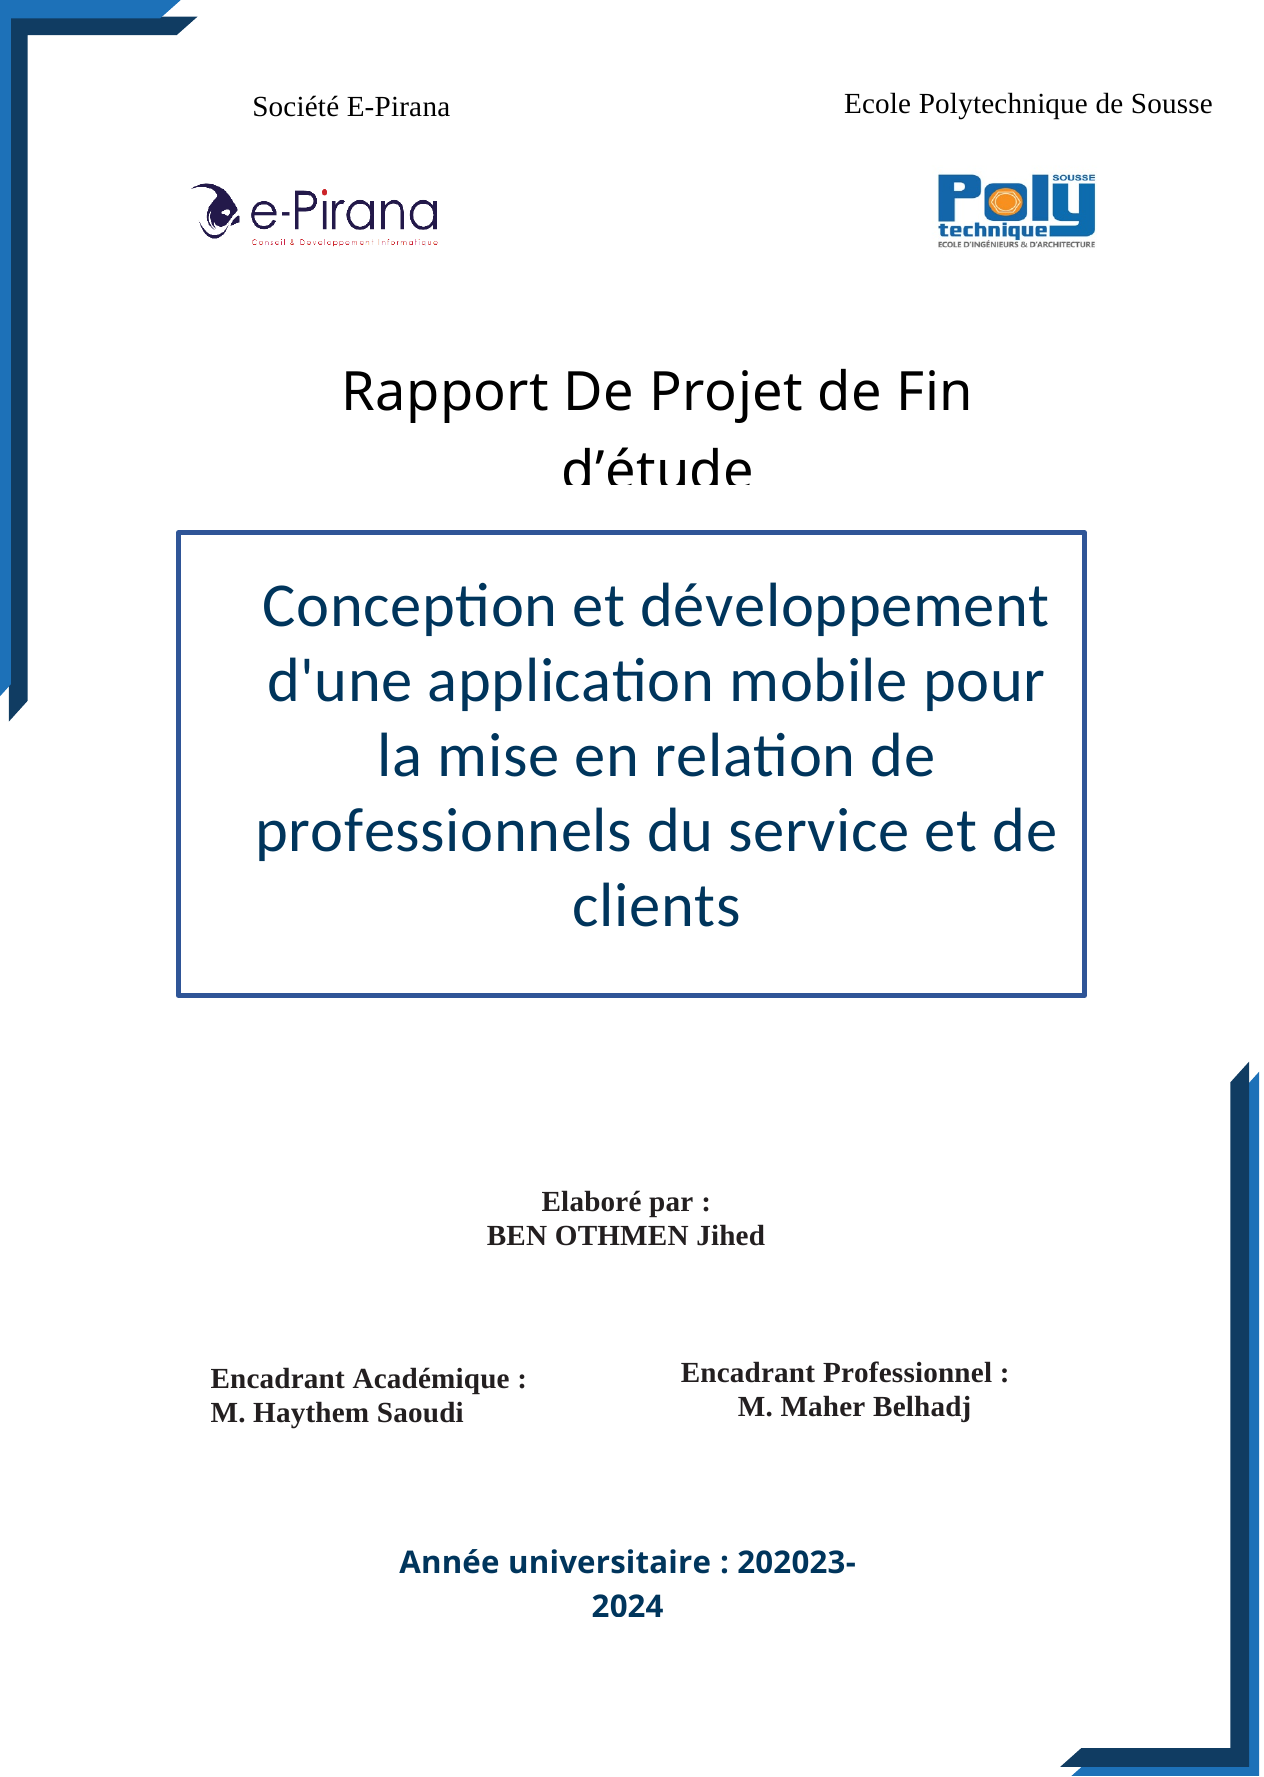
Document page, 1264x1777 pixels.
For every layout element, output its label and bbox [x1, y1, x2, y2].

picture [186, 177, 442, 253]
picture [921, 154, 1109, 261]
